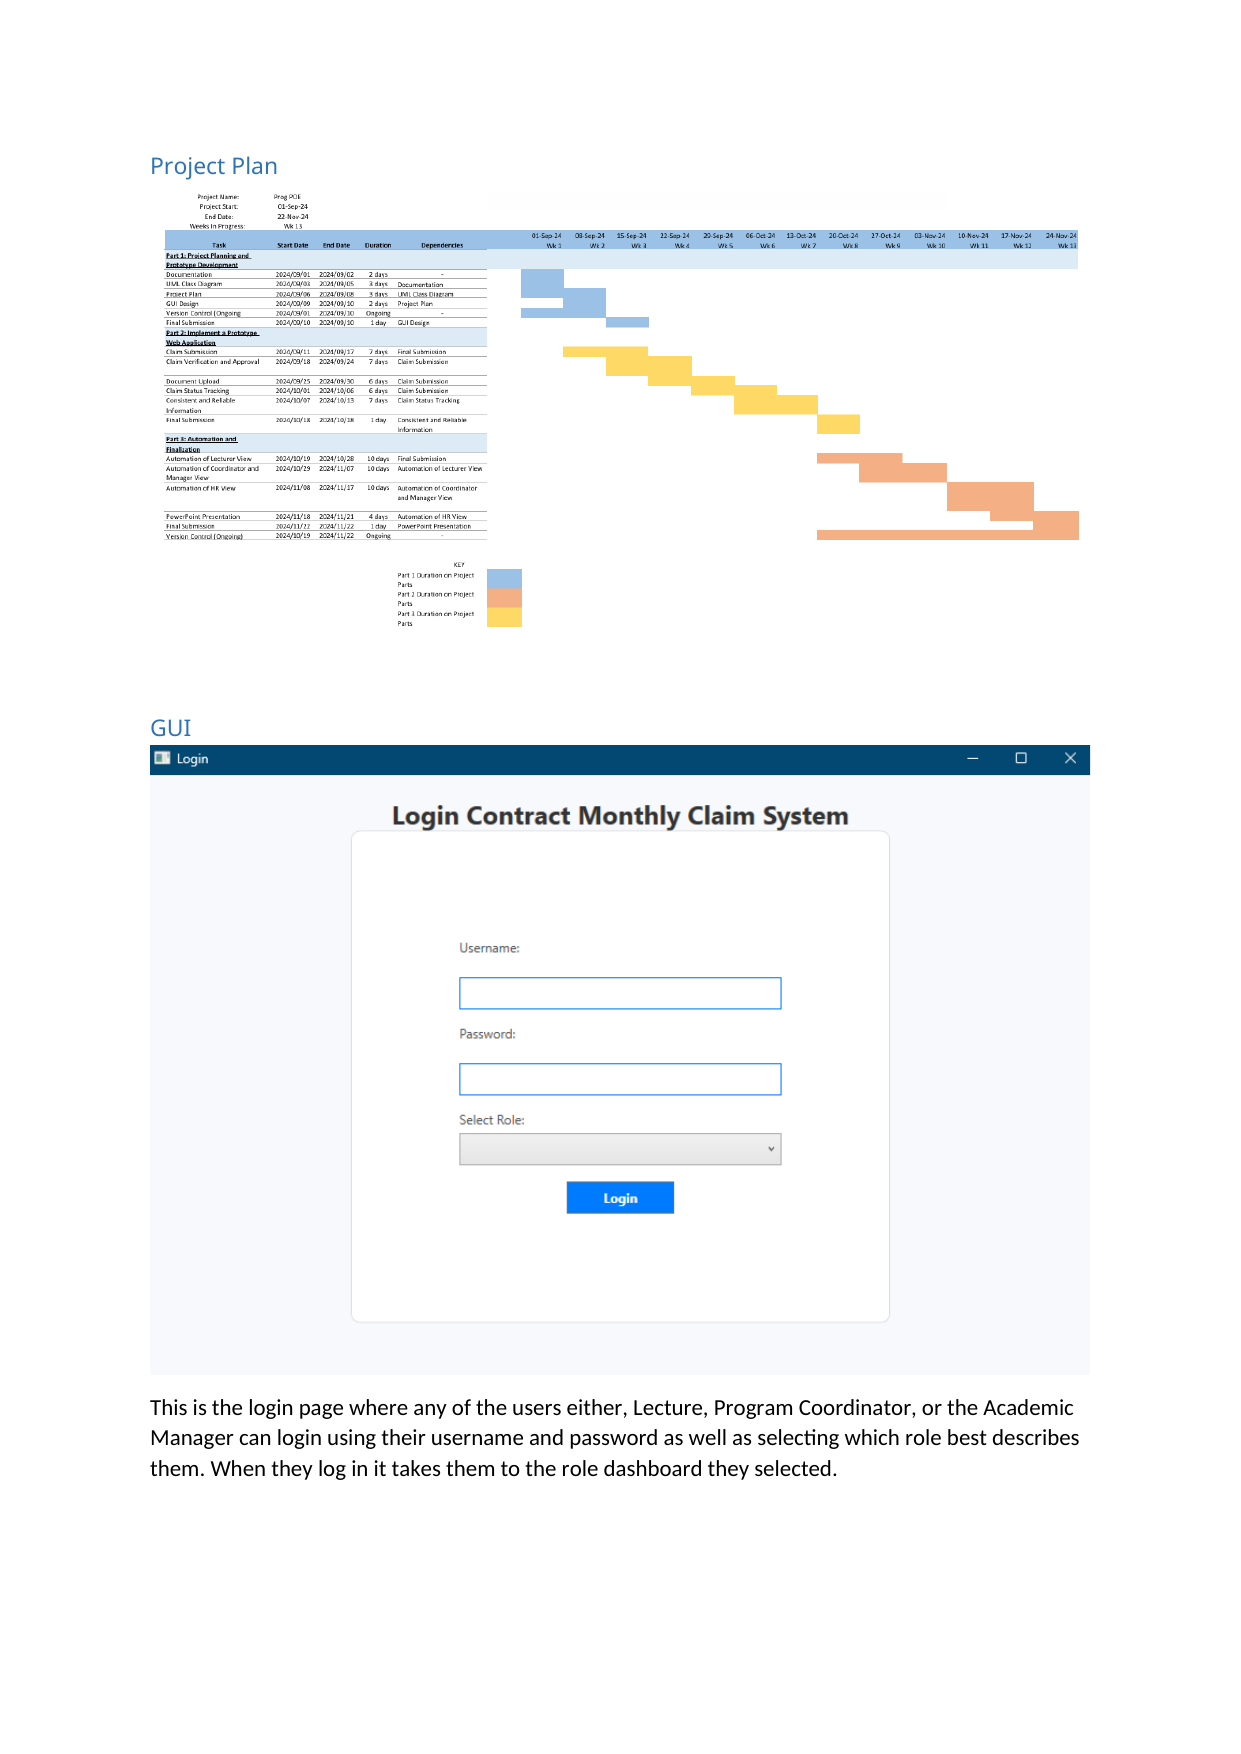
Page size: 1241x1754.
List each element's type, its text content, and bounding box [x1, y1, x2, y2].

picture [150, 745, 1091, 1375]
picture [150, 183, 1091, 638]
text This is the login page where any of the users either, Lecture, Program Coordinator, or the Academic Manager can login using their username and password as well as selecting which role best describes them. When they log in it takes them to the role dashboard they selected. [150, 1393, 1090, 1482]
subtitle GUI [150, 712, 1090, 743]
subtitle Project Plan [150, 150, 1090, 181]
